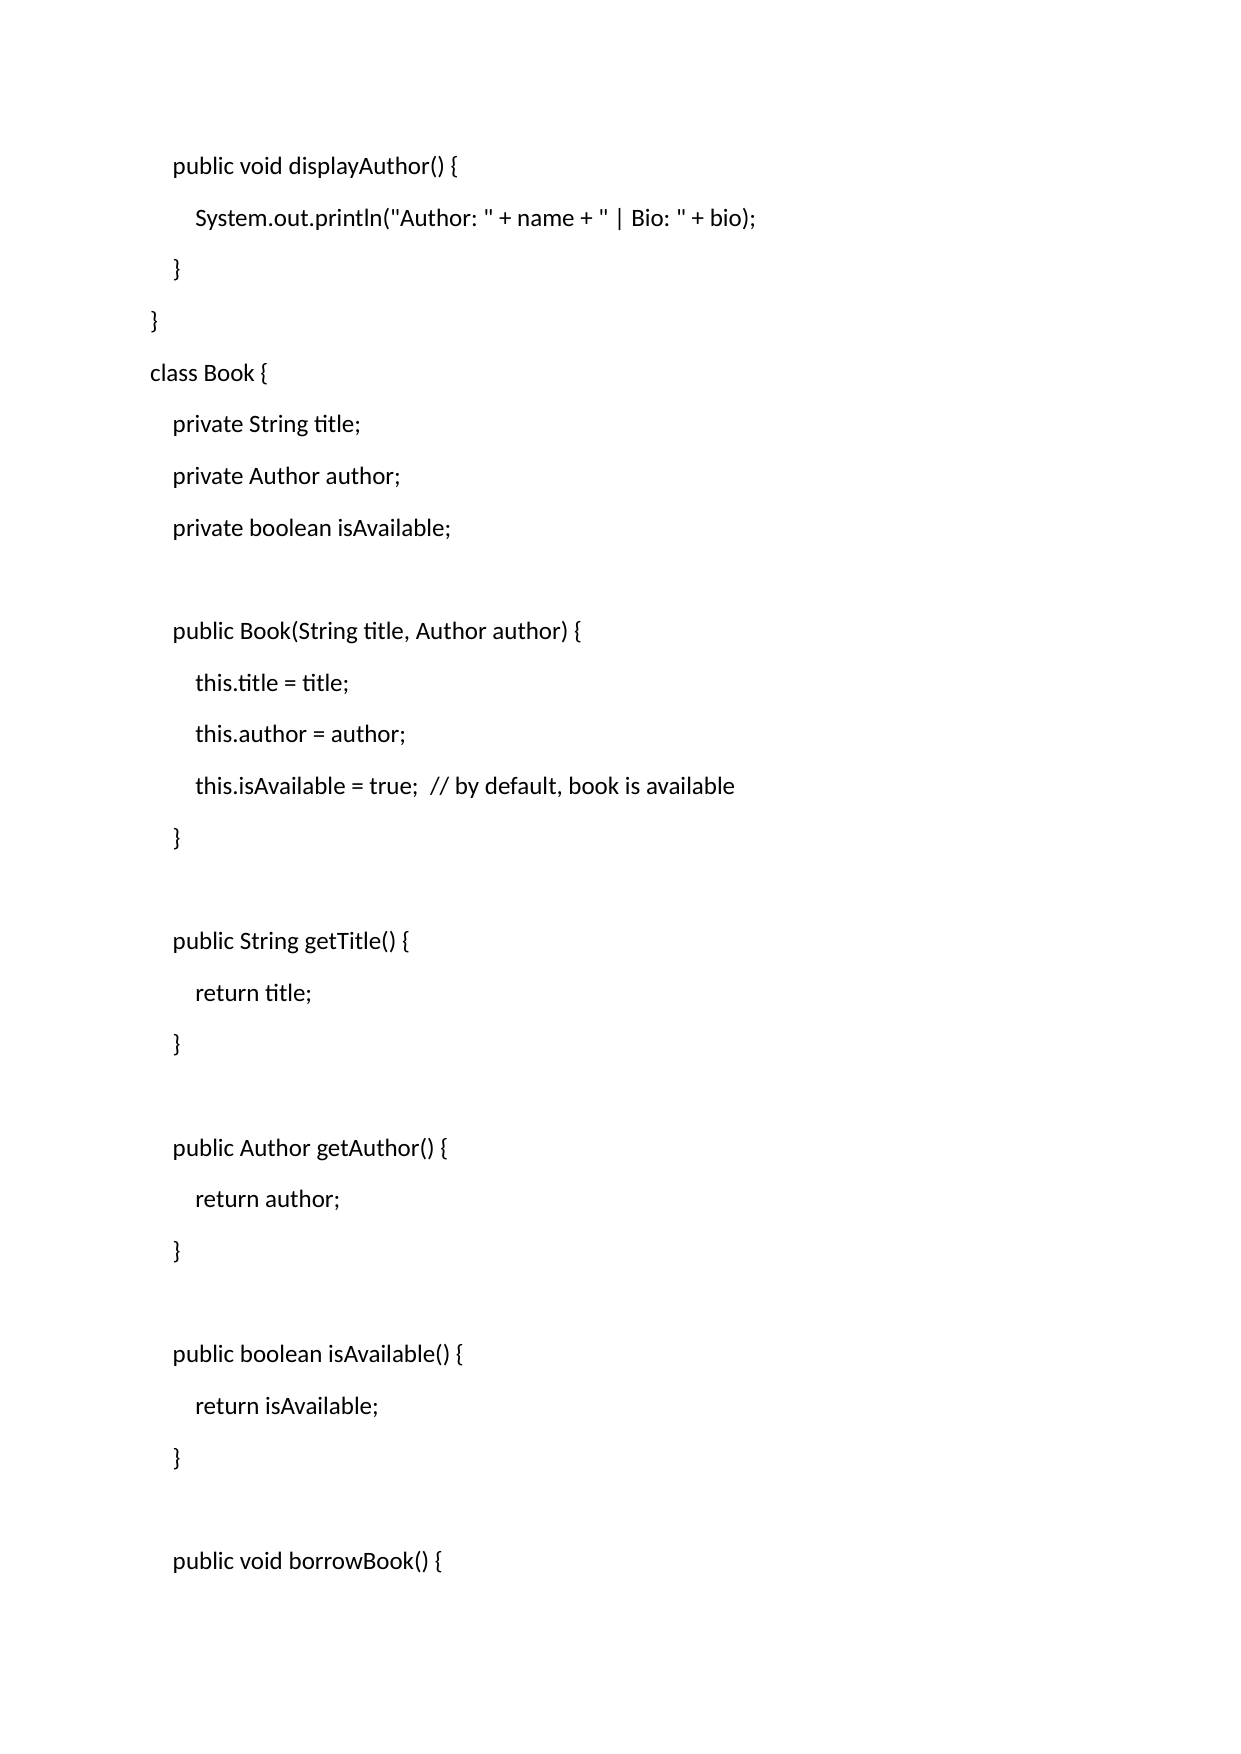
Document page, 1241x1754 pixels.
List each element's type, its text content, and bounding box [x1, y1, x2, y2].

text this.title = title; [150, 667, 1090, 697]
text public String getTitle() { [150, 925, 1090, 956]
text public void displayAuthor() { [150, 150, 1090, 181]
text public void borrowBook() { [150, 1545, 1090, 1576]
text } [150, 1028, 1090, 1059]
text } [150, 1235, 1090, 1266]
text } [150, 822, 1090, 852]
text private Author author; [150, 460, 1090, 491]
text private String title; [150, 408, 1090, 439]
text return title; [150, 977, 1090, 1007]
text private boolean isAvailable; [150, 512, 1090, 542]
text class Book { [150, 357, 1090, 387]
text } [150, 253, 1090, 284]
text public boolean isAvailable() { [150, 1338, 1090, 1369]
text } [150, 305, 1090, 336]
text System.out.println("Author: " + name + " | Bio: " + bio); [150, 202, 1090, 232]
text this.author = author; [150, 718, 1090, 749]
text return author; [150, 1183, 1090, 1214]
text } [150, 1442, 1090, 1472]
text this.isAvailable = true; // by default, book is available [150, 770, 1090, 801]
text public Book(String title, Author author) { [150, 615, 1090, 646]
text return isAvailable; [150, 1390, 1090, 1421]
text public Author getAuthor() { [150, 1132, 1090, 1162]
